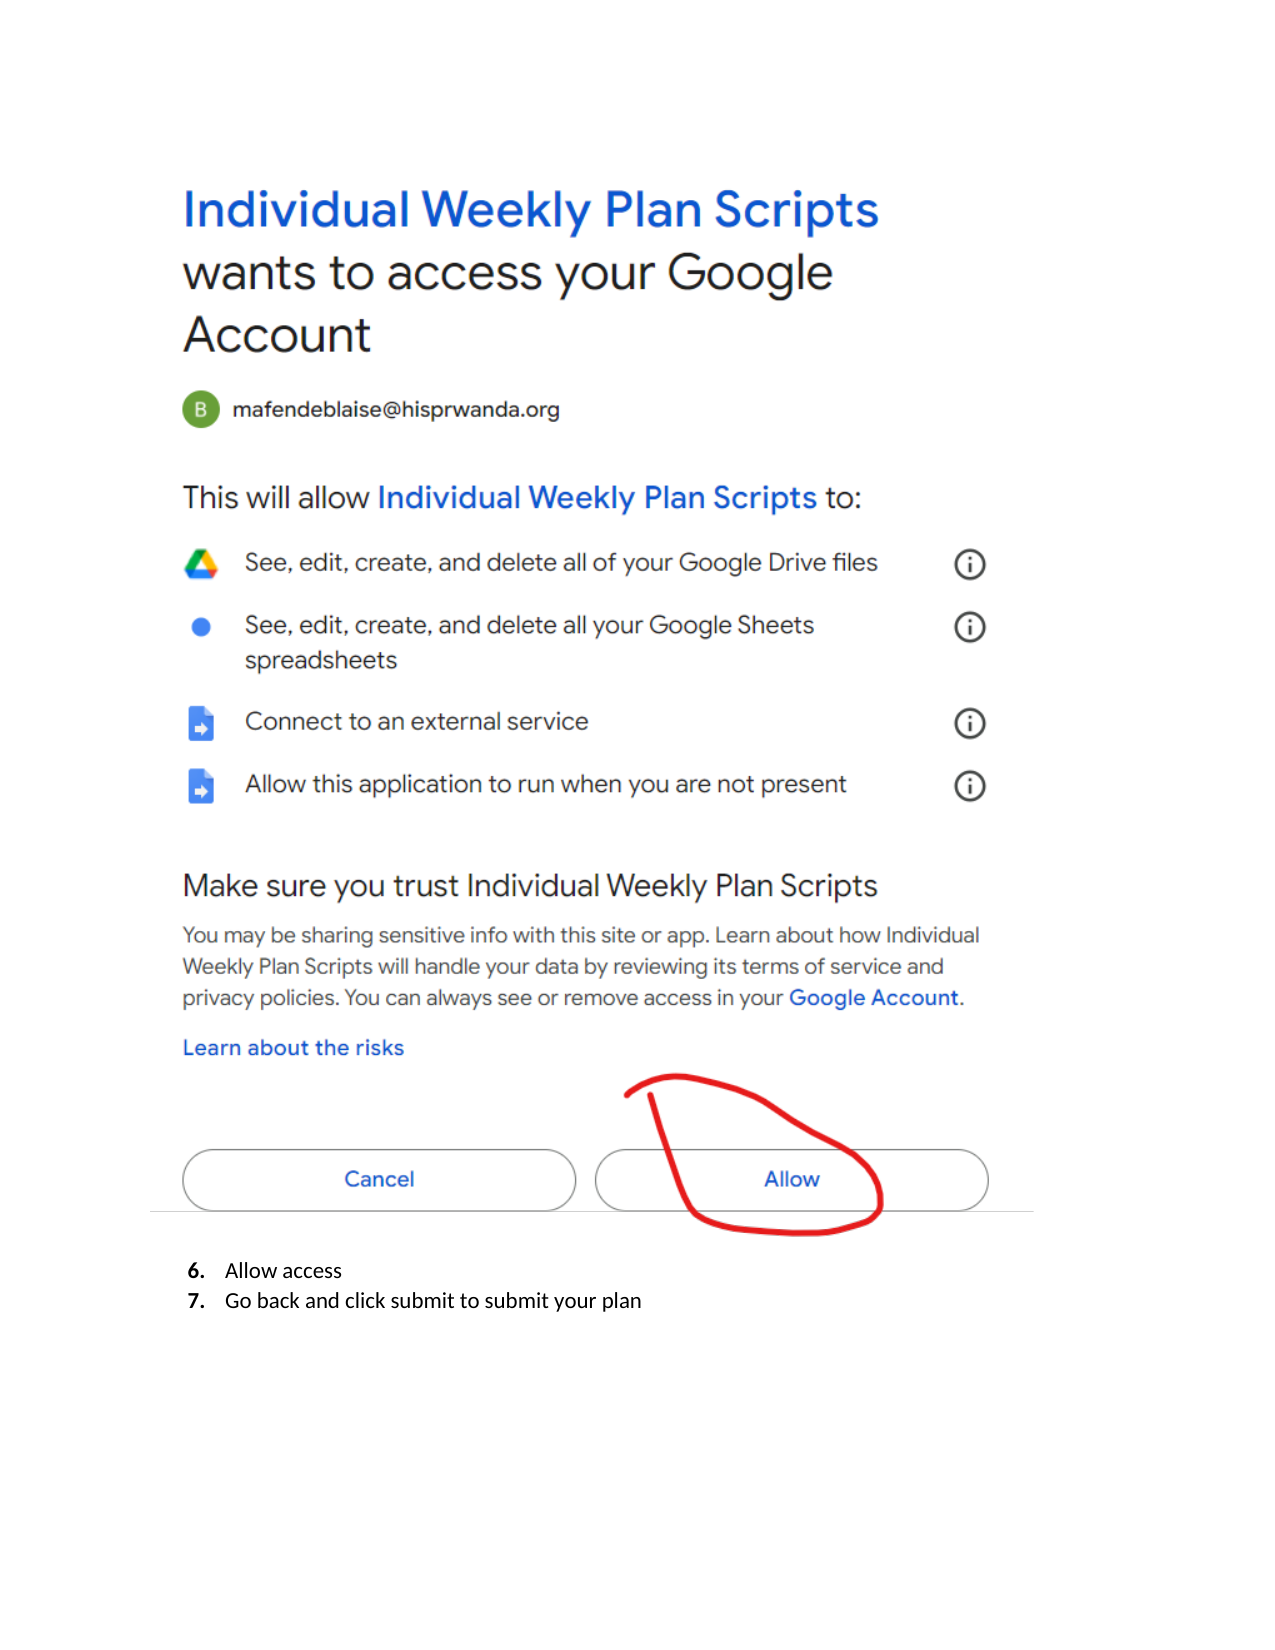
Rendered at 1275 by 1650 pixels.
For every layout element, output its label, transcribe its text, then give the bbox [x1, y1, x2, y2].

list Go back and click submit to submit your plan [187, 1287, 1125, 1315]
picture [150, 150, 1034, 1238]
list Allow access [187, 1256, 1125, 1284]
